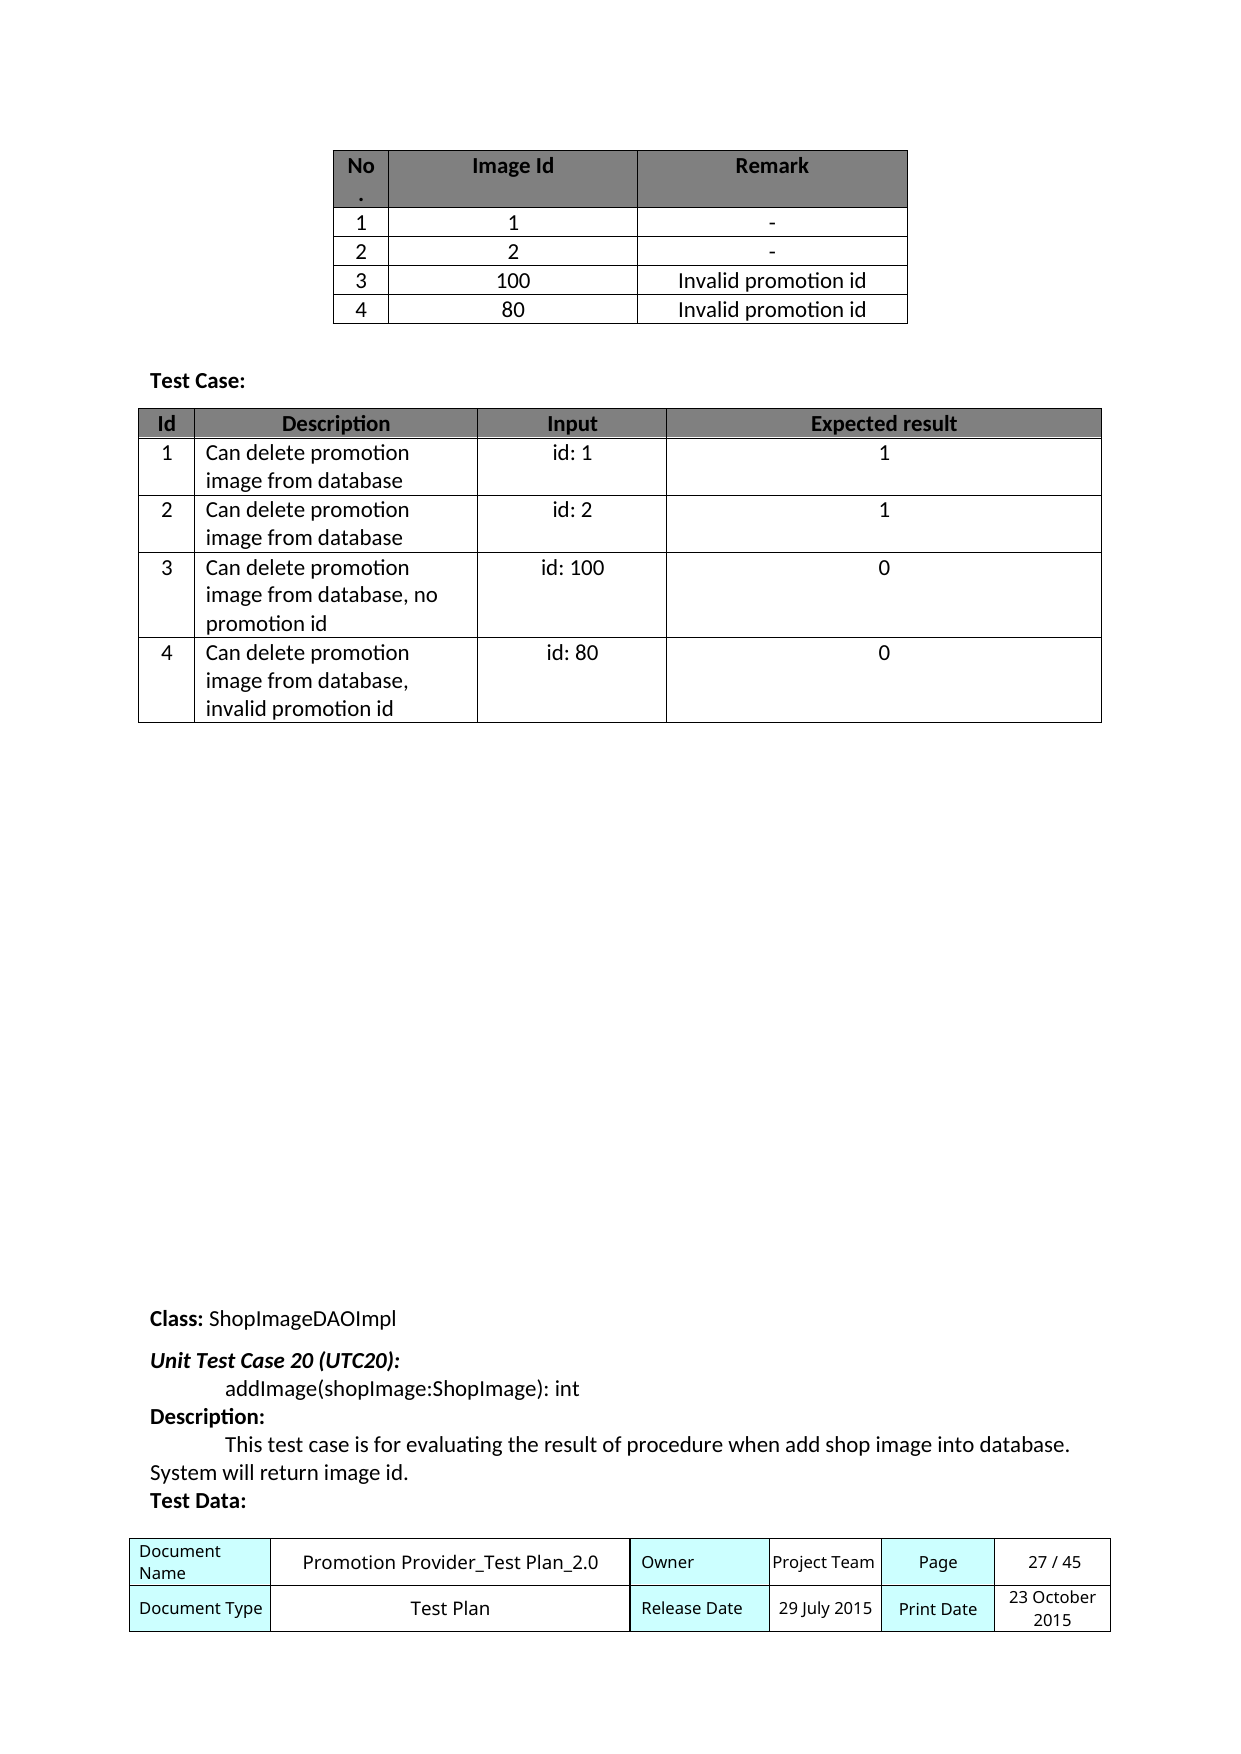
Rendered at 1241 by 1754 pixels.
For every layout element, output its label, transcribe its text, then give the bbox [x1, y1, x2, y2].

table_cell 3 [334, 266, 388, 294]
table_cell - [638, 208, 907, 236]
text Description: [150, 1402, 1090, 1430]
table_cell 1 [667, 496, 1101, 552]
table_cell 1 [667, 439, 1101, 494]
table_cell 1 [334, 208, 388, 236]
table_header Image Id [389, 151, 637, 207]
table_cell 4 [139, 638, 194, 722]
text Test Case: [150, 366, 1090, 394]
table_cell Invalid promotion id [638, 266, 907, 294]
table_cell id: 100 [478, 553, 666, 637]
table_cell - [638, 237, 907, 265]
table_cell Can delete promotion image from database [195, 439, 477, 494]
table_cell id: 2 [478, 496, 666, 552]
text This test case is for evaluating the result of procedure when add shop image into database. System will return image id. [150, 1430, 1090, 1486]
table_header Description [195, 409, 477, 437]
table_cell 1 [139, 439, 194, 494]
table_cell 0 [667, 638, 1101, 722]
text addImage(shopImage:ShopImage): int [150, 1374, 1090, 1402]
table_cell id: 80 [478, 638, 666, 722]
text Unit Test Case 20 (UTC20): [150, 1346, 1090, 1374]
table_header No. [334, 151, 388, 207]
text Class: ShopImageDAOImpl [150, 1304, 1090, 1332]
table_header Id [139, 409, 194, 437]
table_header Expected result [667, 409, 1101, 437]
table_cell id: 1 [478, 439, 666, 494]
table_cell 80 [389, 295, 637, 323]
table_cell Invalid promotion id [638, 295, 907, 323]
table_cell 100 [389, 266, 637, 294]
table_cell 1 [389, 208, 637, 236]
table_cell 2 [389, 237, 637, 265]
table_header Input [478, 409, 666, 437]
table_cell 4 [334, 295, 388, 323]
table_cell 2 [334, 237, 388, 265]
table_cell 3 [139, 553, 194, 637]
table_cell 0 [667, 553, 1101, 637]
table_cell Can delete promotion image from database, no promotion id [195, 553, 477, 637]
table_cell 2 [139, 496, 194, 552]
table_cell Can delete promotion image from database, invalid promotion id [195, 638, 477, 722]
table_header Remark [638, 151, 907, 207]
table_cell Can delete promotion image from database [195, 496, 477, 552]
text Test Data: [150, 1486, 1090, 1514]
